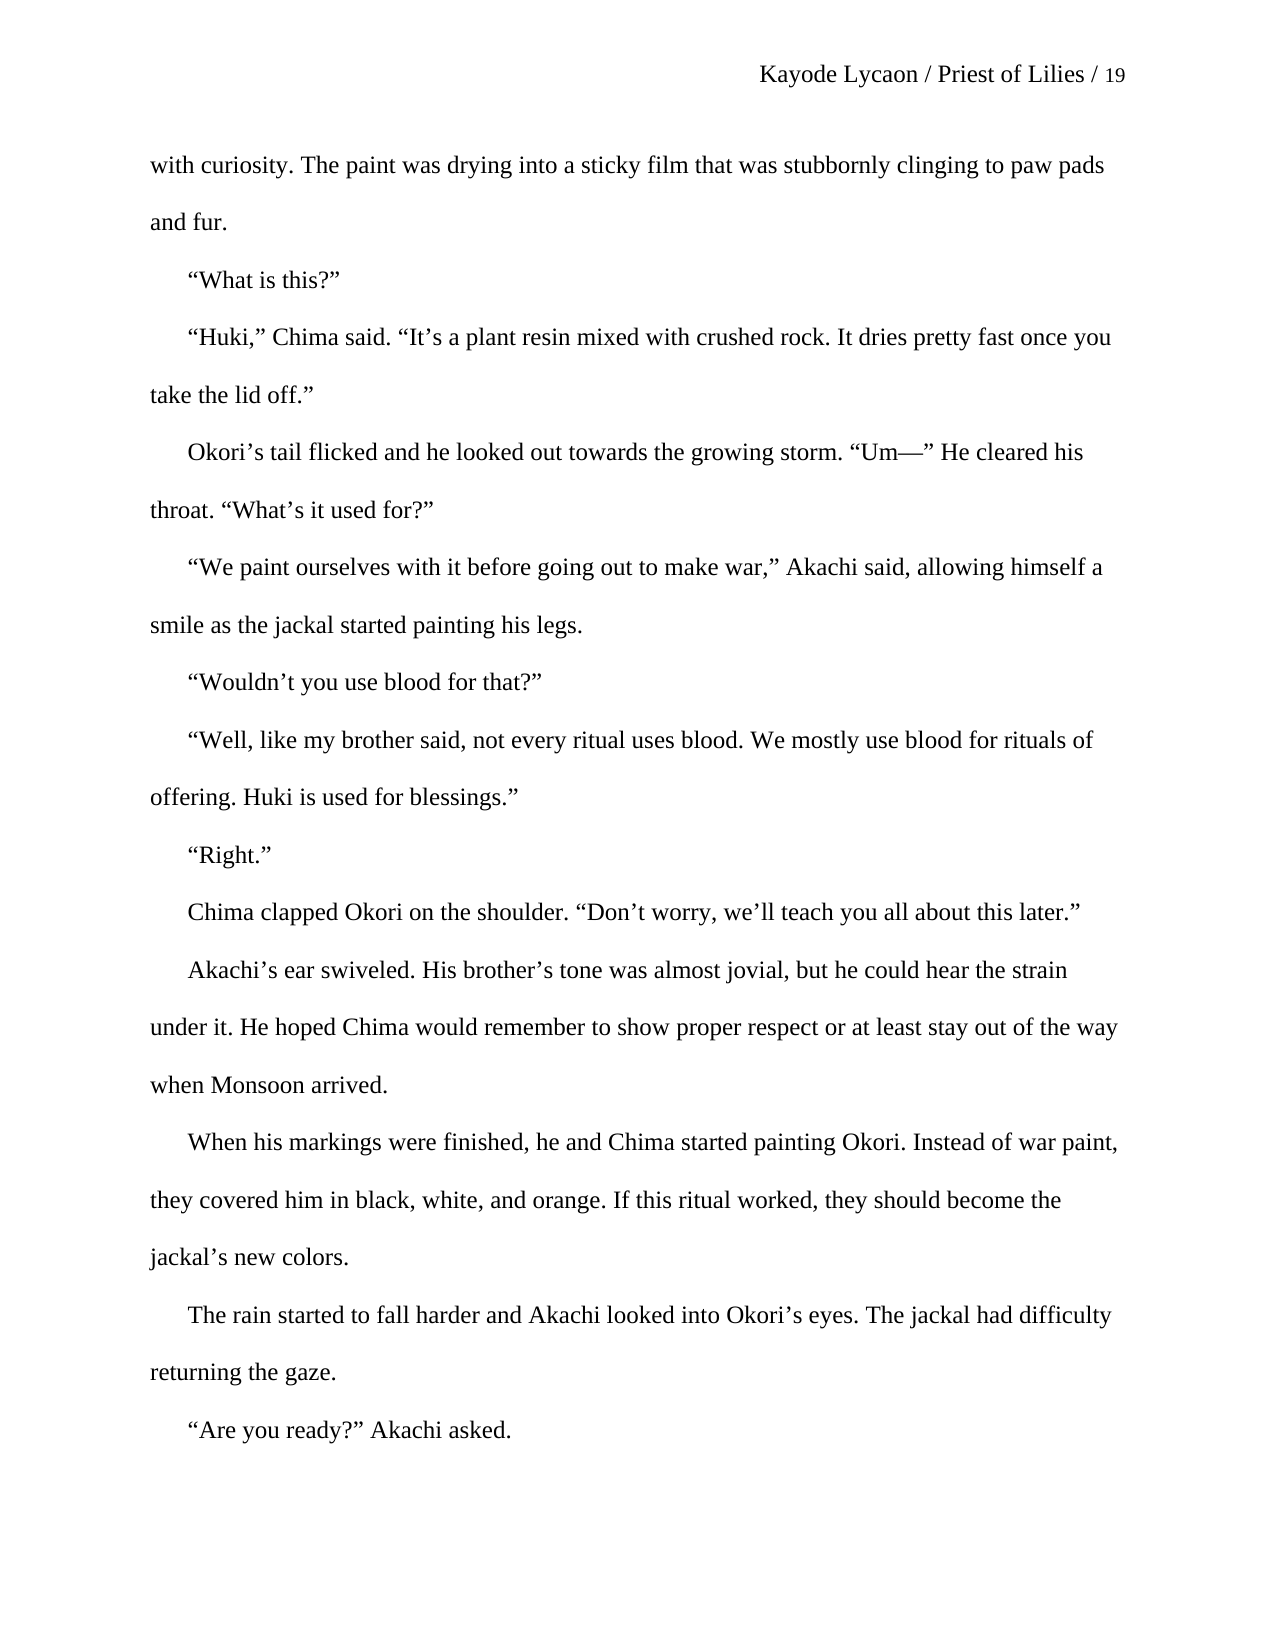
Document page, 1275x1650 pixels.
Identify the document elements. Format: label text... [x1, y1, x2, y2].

text “We paint ourselves with it before going out to make war,” Akachi said, allowing himself a smile as the jackal started painting his legs. [150, 552, 1125, 639]
text “Well, like my brother said, not every ritual uses blood. We mostly use blood for rituals of offering. Huki is used for blessings.” [150, 725, 1125, 811]
text The rain started to fall harder and Akachi looked into Okori’s eyes. The jackal had difficulty returning the gaze. [150, 1300, 1125, 1386]
text When his markings were finished, he and Chima started painting Okori. Instead of war paint, they covered him in black, white, and orange. If this ritual worked, they should become the jackal’s new colors. [150, 1127, 1125, 1271]
text “Huki,” Chima said. “It’s a plant resin mixed with crushed rock. It dries pretty fast once you take the lid off.” [150, 322, 1125, 409]
text “What is this?” [150, 265, 1125, 294]
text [150, 150, 1125, 236]
text “Right.” [150, 840, 1125, 869]
text Chima clapped Okori on the shoulder. “Don’t worry, we’ll teach you all about this later.” [150, 897, 1125, 926]
text “Wouldn’t you use blood for that?” [150, 667, 1125, 696]
text Akachi’s ear swiveled. His brother’s tone was almost jovial, but he could hear the strain under it. He hoped Chima would remember to show proper respect or at least stay out of the way when Monsoon arrived. [150, 955, 1125, 1099]
text Okori’s tail flicked and he looked out towards the growing storm. “Um—” He cleared his throat. “What’s it used for?” [150, 437, 1125, 524]
text “Are you ready?” Akachi asked. [150, 1415, 1125, 1444]
